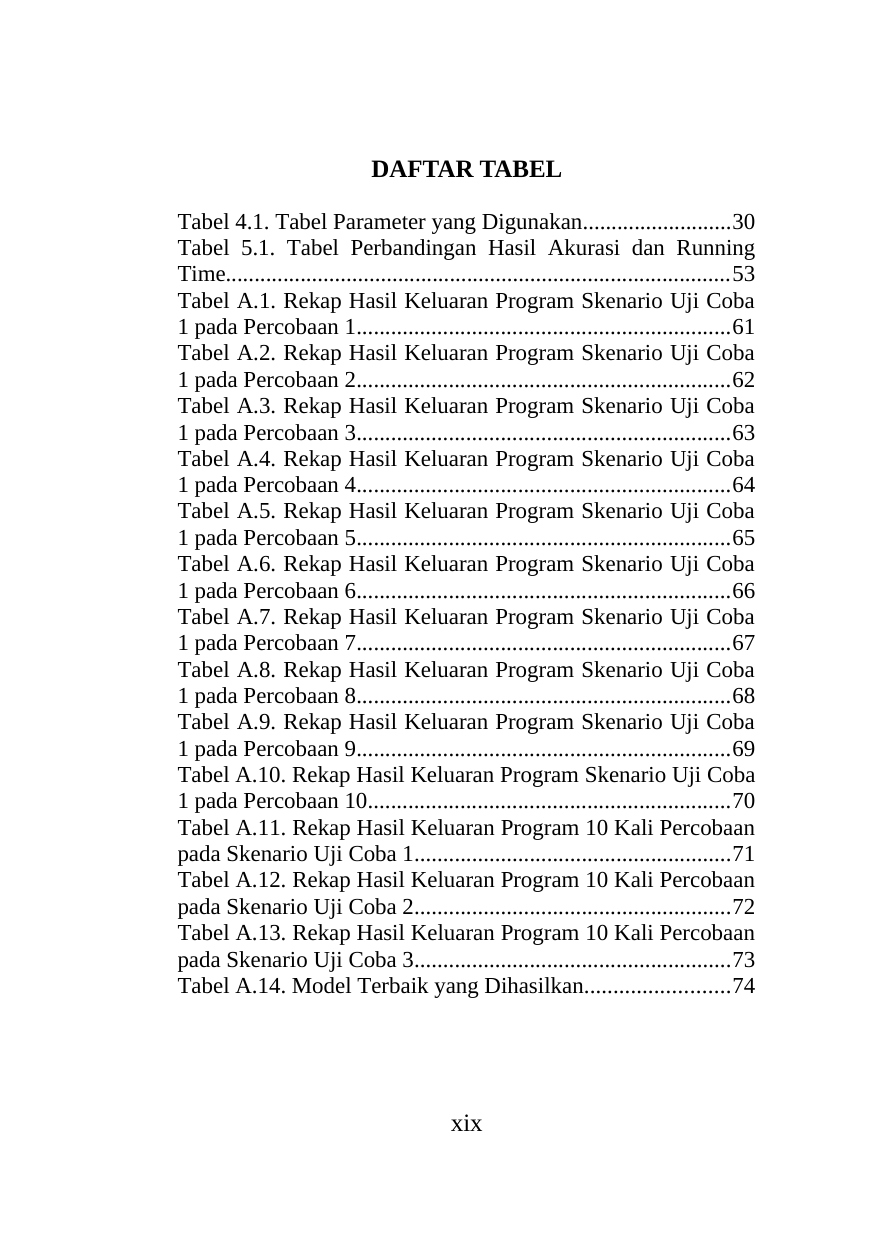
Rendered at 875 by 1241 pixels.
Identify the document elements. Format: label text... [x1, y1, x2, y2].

text Tabel A.8. Rekap Hasil Keluaran Program Skenario Uji Coba 1 pada Percobaan 8 68 [177, 656, 756, 708]
text Tabel 5.1. Tabel Perbandingan Hasil Akurasi dan Running Time 53 [177, 234, 756, 287]
text Tabel A.9. Rekap Hasil Keluaran Program Skenario Uji Coba 1 pada Percobaan 9 69 [177, 708, 756, 761]
text Tabel A.5. Rekap Hasil Keluaran Program Skenario Uji Coba 1 pada Percobaan 5 65 [177, 498, 756, 550]
text Tabel A.13. Rekap Hasil Keluaran Program 10 Kali Percobaan pada Skenario Uji Coba 3 73 [177, 919, 756, 972]
text Tabel A.11. Rekap Hasil Keluaran Program 10 Kali Percobaan pada Skenario Uji Coba 1 71 [177, 814, 756, 867]
text Tabel A.7. Rekap Hasil Keluaran Program Skenario Uji Coba 1 pada Percobaan 7 67 [177, 603, 756, 656]
text Tabel A.2. Rekap Hasil Keluaran Program Skenario Uji Coba 1 pada Percobaan 2 62 [177, 339, 756, 392]
text Tabel 4.1. Tabel Parameter yang Digunakan 30 [177, 208, 756, 234]
subtitle DAFTAR TABEL [177, 154, 756, 183]
text Tabel A.10. Rekap Hasil Keluaran Program Skenario Uji Coba 1 pada Percobaan 10 70 [177, 761, 756, 814]
text Tabel A.12. Rekap Hasil Keluaran Program 10 Kali Percobaan pada Skenario Uji Coba 2 72 [177, 867, 756, 919]
text Tabel A.4. Rekap Hasil Keluaran Program Skenario Uji Coba 1 pada Percobaan 4 64 [177, 445, 756, 498]
text Tabel A.6. Rekap Hasil Keluaran Program Skenario Uji Coba 1 pada Percobaan 6 66 [177, 550, 756, 603]
text Tabel A.1. Rekap Hasil Keluaran Program Skenario Uji Coba 1 pada Percobaan 1 61 [177, 287, 756, 339]
text Tabel A.14. Model Terbaik yang Dihasilkan 74 [177, 972, 756, 998]
text Tabel A.3. Rekap Hasil Keluaran Program Skenario Uji Coba 1 pada Percobaan 3 63 [177, 392, 756, 445]
